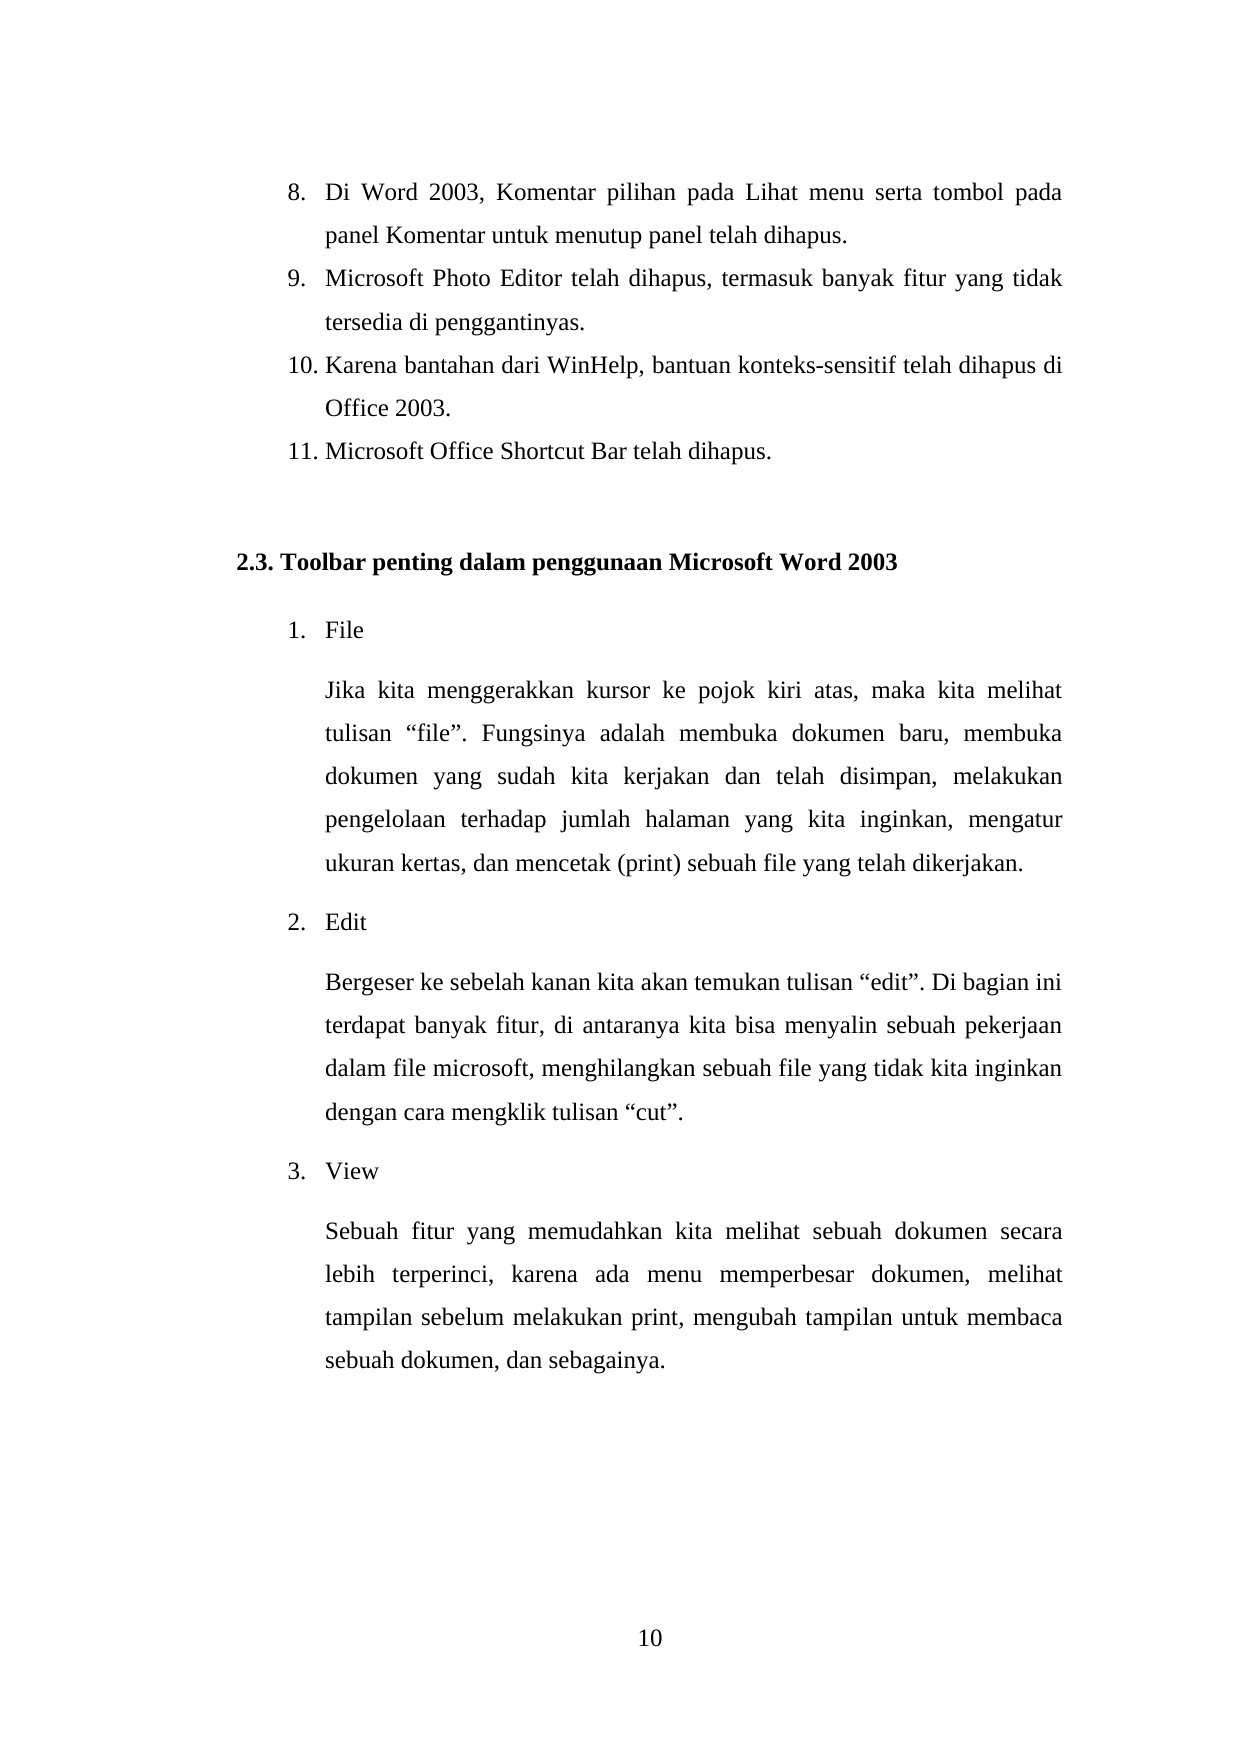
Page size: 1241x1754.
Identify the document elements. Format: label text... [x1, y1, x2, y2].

list View [287, 1156, 1063, 1185]
list File [287, 615, 1063, 644]
text Jika kita menggerakkan kursor ke pojok kiri atas, maka kita melihat tulisan “file”. Fungsinya adalah membuka dokumen baru, membuka dokumen yang sudah kita kerjakan dan telah disimpan, melakukan pengelolaan terhadap jumlah halaman yang kita inginkan, mengatur ukuran kertas, dan mencetak (print) sebuah file yang telah dikerjakan. [325, 675, 1063, 876]
text Bergeser ke sebelah kanan kita akan temukan tulisan “edit”. Di bagian ini terdapat banyak fitur, di antaranya kita bisa menyalin sebuah pekerjaan dalam file microsoft, menghilangkan sebuah file yang tidak kita inginkan dengan cara mengklik tulisan “cut”. [325, 967, 1063, 1125]
list Edit [287, 907, 1063, 936]
list Microsoft Photo Editor telah dihapus, termasuk banyak fitur yang tidak tersedia di penggantinyas. [287, 263, 1063, 335]
subtitle 2.3. Toolbar penting dalam penggunaan Microsoft Word 2003 [236, 547, 1063, 576]
text Sebuah fitur yang memudahkan kita melihat sebuah dokumen secara lebih terperinci, karena ada menu memperbesar dokumen, melihat tampilan sebelum melakukan print, mengubah tampilan untuk membaca sebuah dokumen, dan sebagainya. [325, 1216, 1063, 1374]
list Microsoft Office Shortcut Bar telah dihapus. [287, 436, 1063, 465]
list Di Word 2003, Komentar pilihan pada Lihat menu serta tombol pada panel Komentar untuk menutup panel telah dihapus. [287, 177, 1063, 249]
list Karena bantahan dari WinHelp, bantuan konteks-sensitif telah dihapus di Office 2003. [287, 350, 1063, 422]
